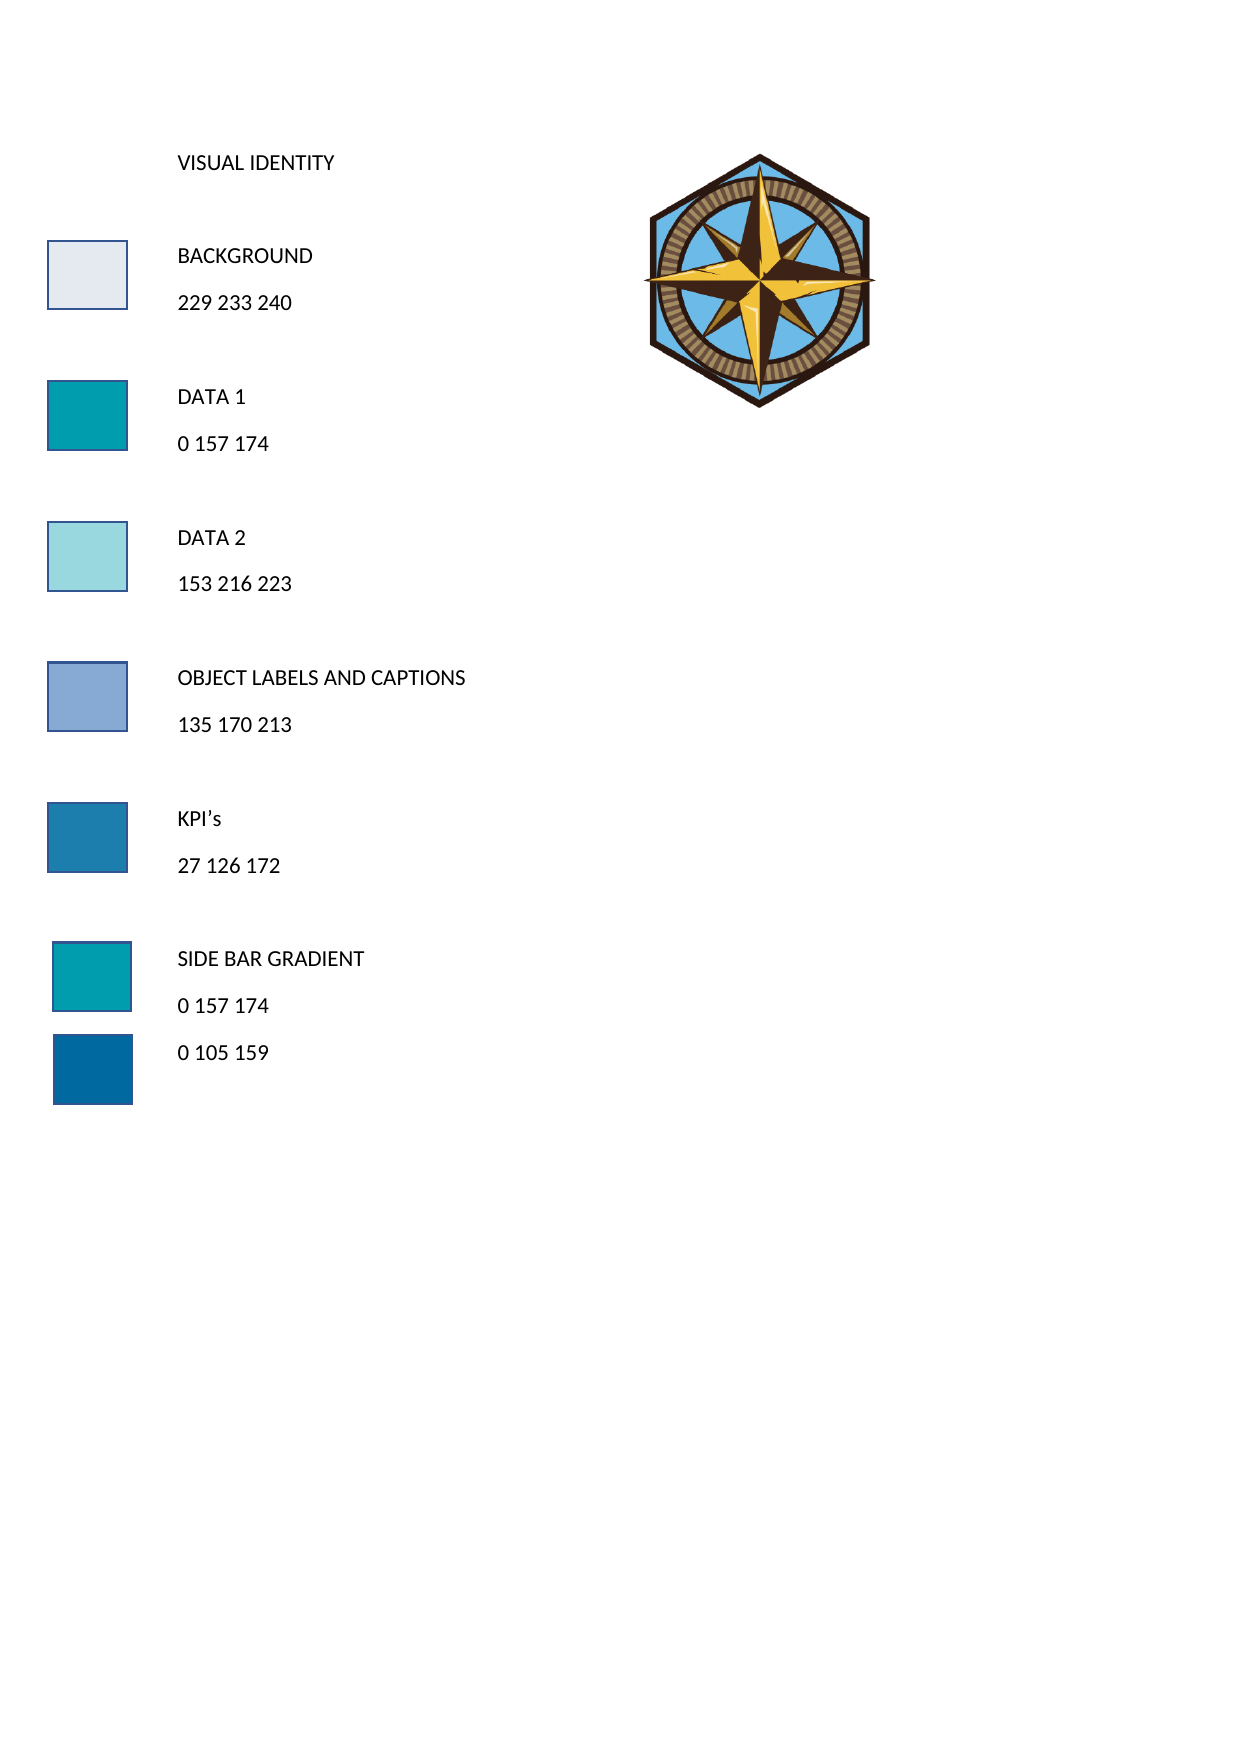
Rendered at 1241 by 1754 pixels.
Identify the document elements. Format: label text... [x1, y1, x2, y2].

text BACKGROUND [177, 241, 1063, 269]
text DATA 2 [177, 523, 1063, 551]
picture [628, 269, 891, 288]
text 0 157 174 [177, 429, 1063, 457]
text KPI’s [177, 804, 1063, 832]
text 0 157 174 [177, 991, 1063, 1019]
text 229 233 240 [177, 288, 1063, 316]
picture [628, 316, 891, 382]
text VISUAL IDENTITY [177, 148, 1063, 176]
text 27 126 172 [177, 851, 1063, 879]
text OBJECT LABELS AND CAPTIONS [177, 663, 1063, 691]
text 135 170 213 [177, 710, 1063, 738]
text 153 216 223 [177, 569, 1063, 597]
text 0 105 159 [177, 1038, 1063, 1066]
picture [628, 176, 891, 241]
text SIDE BAR GRADIENT [177, 944, 1063, 972]
text DATA 1 [177, 382, 1063, 410]
